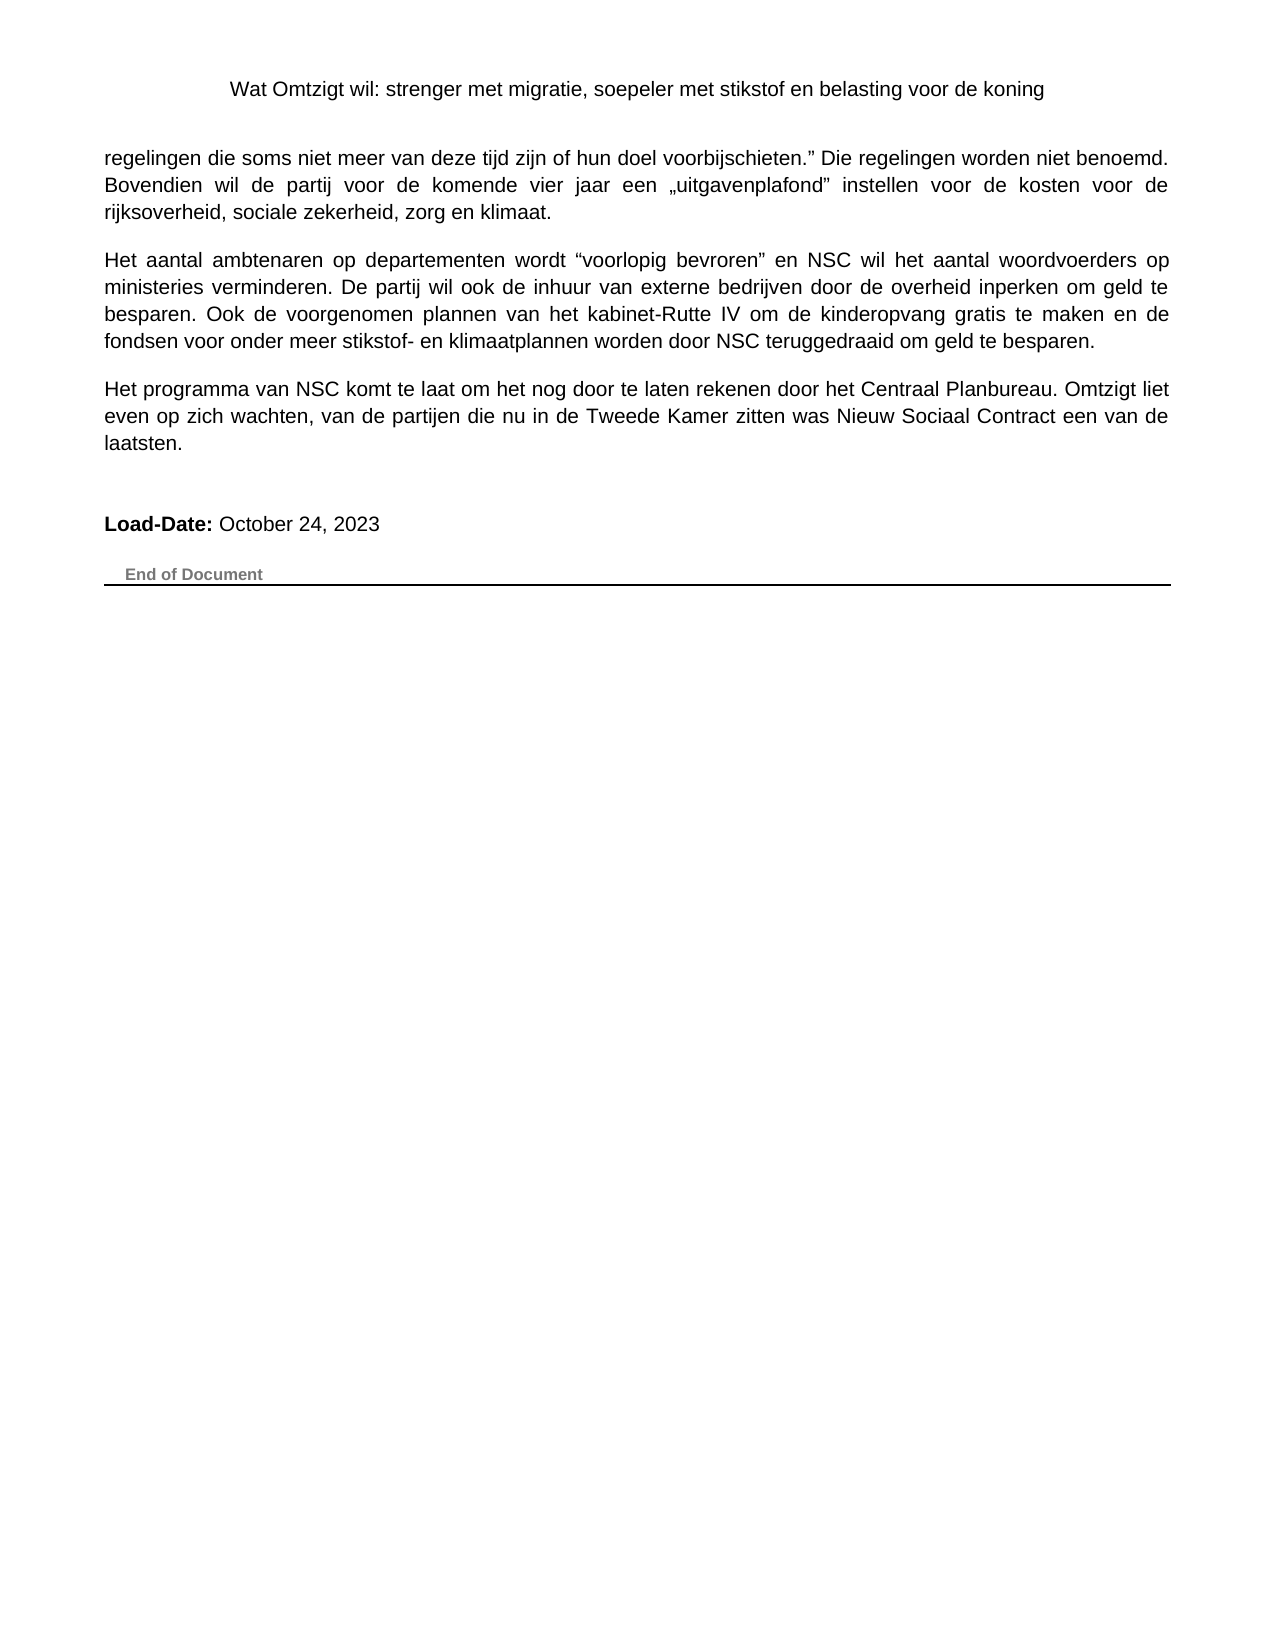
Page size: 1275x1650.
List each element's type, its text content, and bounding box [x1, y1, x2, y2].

text Load-Date: October 24, 2023 [104, 480, 1171, 536]
text End of Document [125, 564, 1171, 583]
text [104, 142, 1171, 223]
text Het aantal ambtenaren op departementen wordt “voorlopig bevroren” en NSC wil het aantal woordvoerders op ministeries verminderen. De partij wil ook de inhuur van externe bedrijven door de overheid inperken om geld te besparen. Ook de voorgenomen plannen van het kabinet-Rutte IV om de kinderopvang gratis te maken en de fondsen voor onder meer stikstof- en klimaatplannen worden door NSC teruggedraaid om geld te besparen. [104, 244, 1171, 353]
text Het programma van NSC komt te laat om het nog door te laten rekenen door het Centraal Planbureau. Omtzigt liet even op zich wachten, van de partijen die nu in de Tweede Kamer zitten was Nieuw Sociaal Contract een van de laatsten. [104, 373, 1171, 455]
